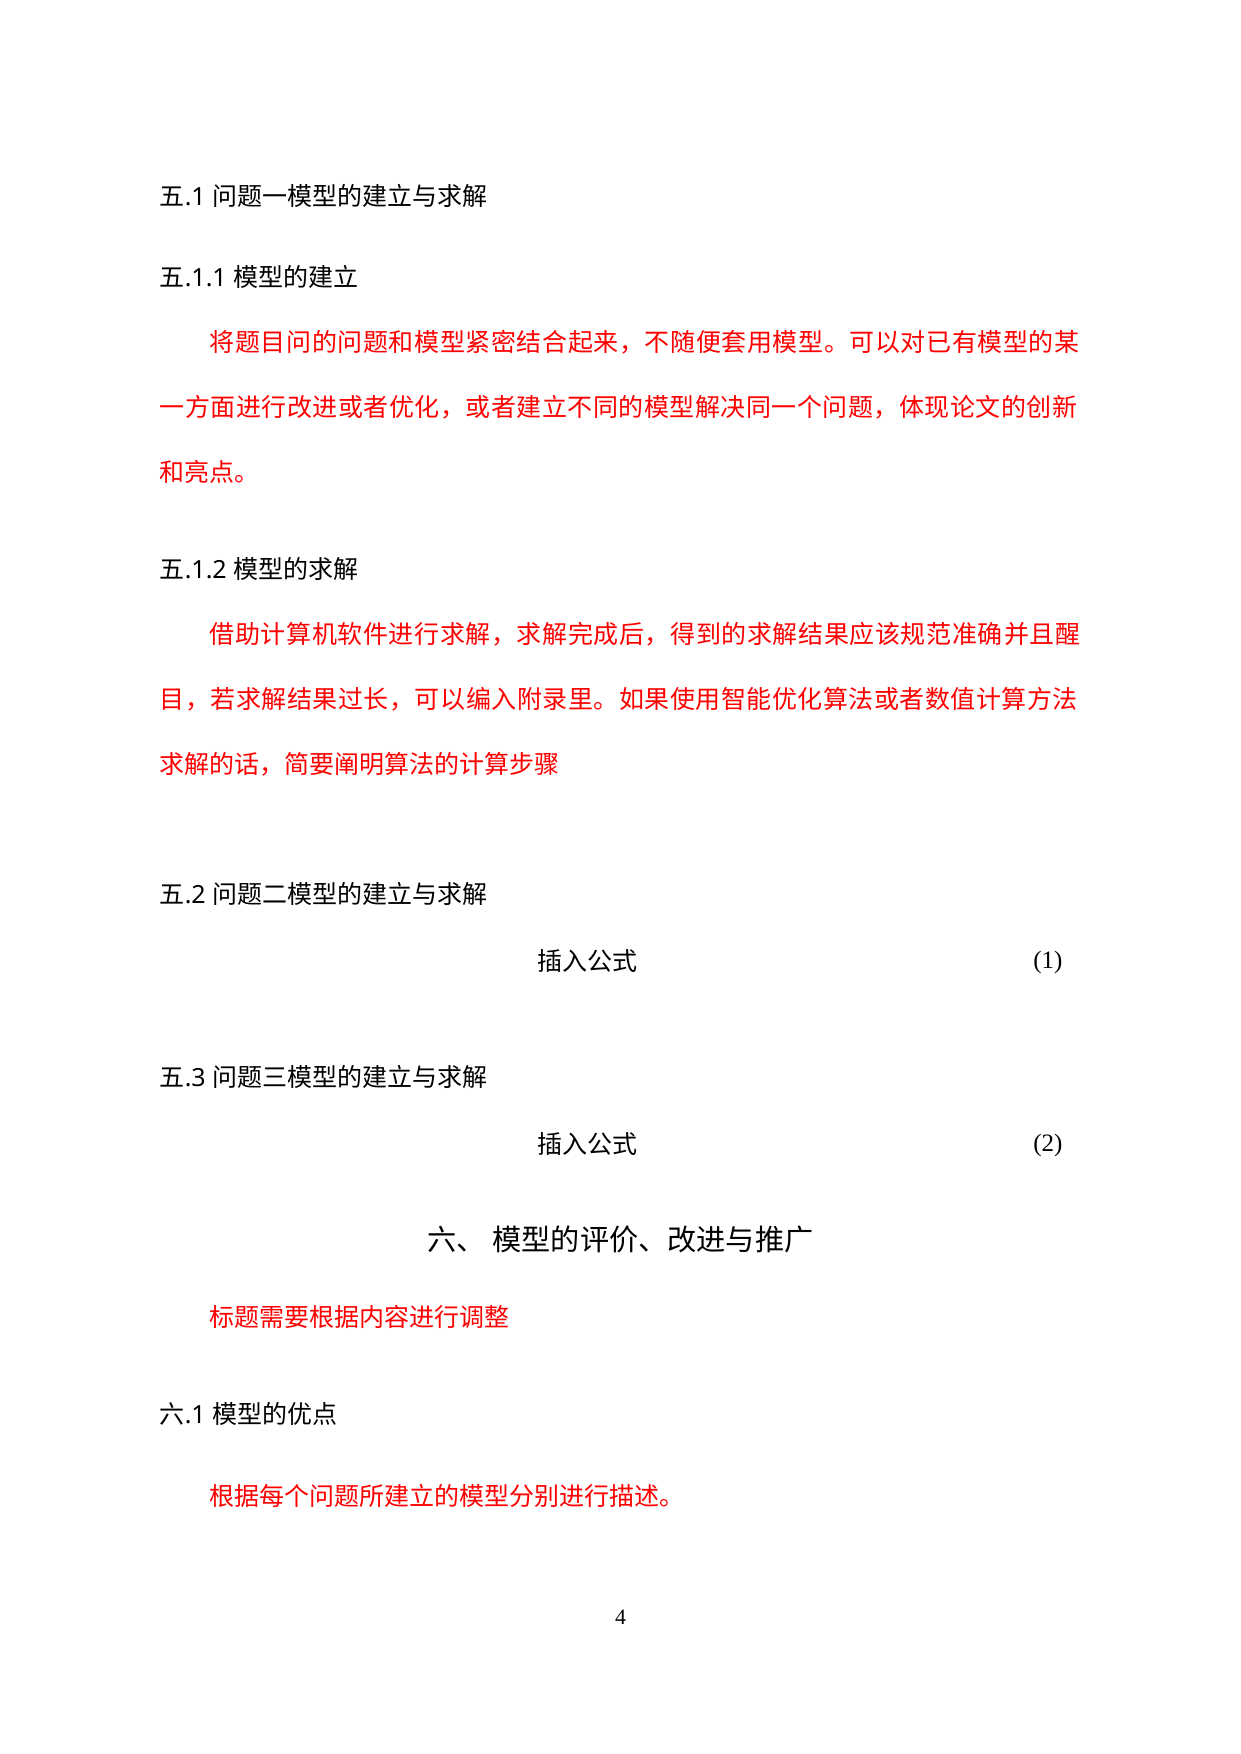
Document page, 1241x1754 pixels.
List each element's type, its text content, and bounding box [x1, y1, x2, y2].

table_header () [1015, 942, 1080, 978]
subtitle 模型的求解 [159, 536, 1081, 601]
table_header 插入公式 [160, 942, 1015, 978]
text 根据每个问题所建立的模型分别进行描述。 [159, 1462, 1081, 1527]
subtitle 问题一模型的建立与求解 [159, 162, 1081, 227]
table_header 插入公式 [160, 1124, 1015, 1161]
subtitle 问题二模型的建立与求解 [159, 861, 1081, 926]
subtitle 模型的评价、改进与推广 [159, 1206, 1081, 1271]
subtitle 问题三模型的建立与求解 [159, 1043, 1081, 1108]
subtitle 模型的优点 [159, 1381, 1081, 1446]
subtitle 模型的建立 [159, 243, 1081, 308]
text 借助计算机软件进行求解，求解完成后，得到的求解结果应该规范准确并且醒目，若求解结果过长，可以编入附录里。如果使用智能优化算法或者数值计算方法求解的话，简要阐明算法的计算步骤 [159, 601, 1081, 796]
text 将题目问的问题和模型紧密结合起来，不随便套用模型。可以对已有模型的某一方面进行改进或者优化，或者建立不同的模型解决同一个问题，体现论文的创新和亮点。 [159, 308, 1081, 503]
text 标题需要根据内容进行调整 [159, 1283, 1081, 1348]
table_header () [1015, 1124, 1080, 1161]
